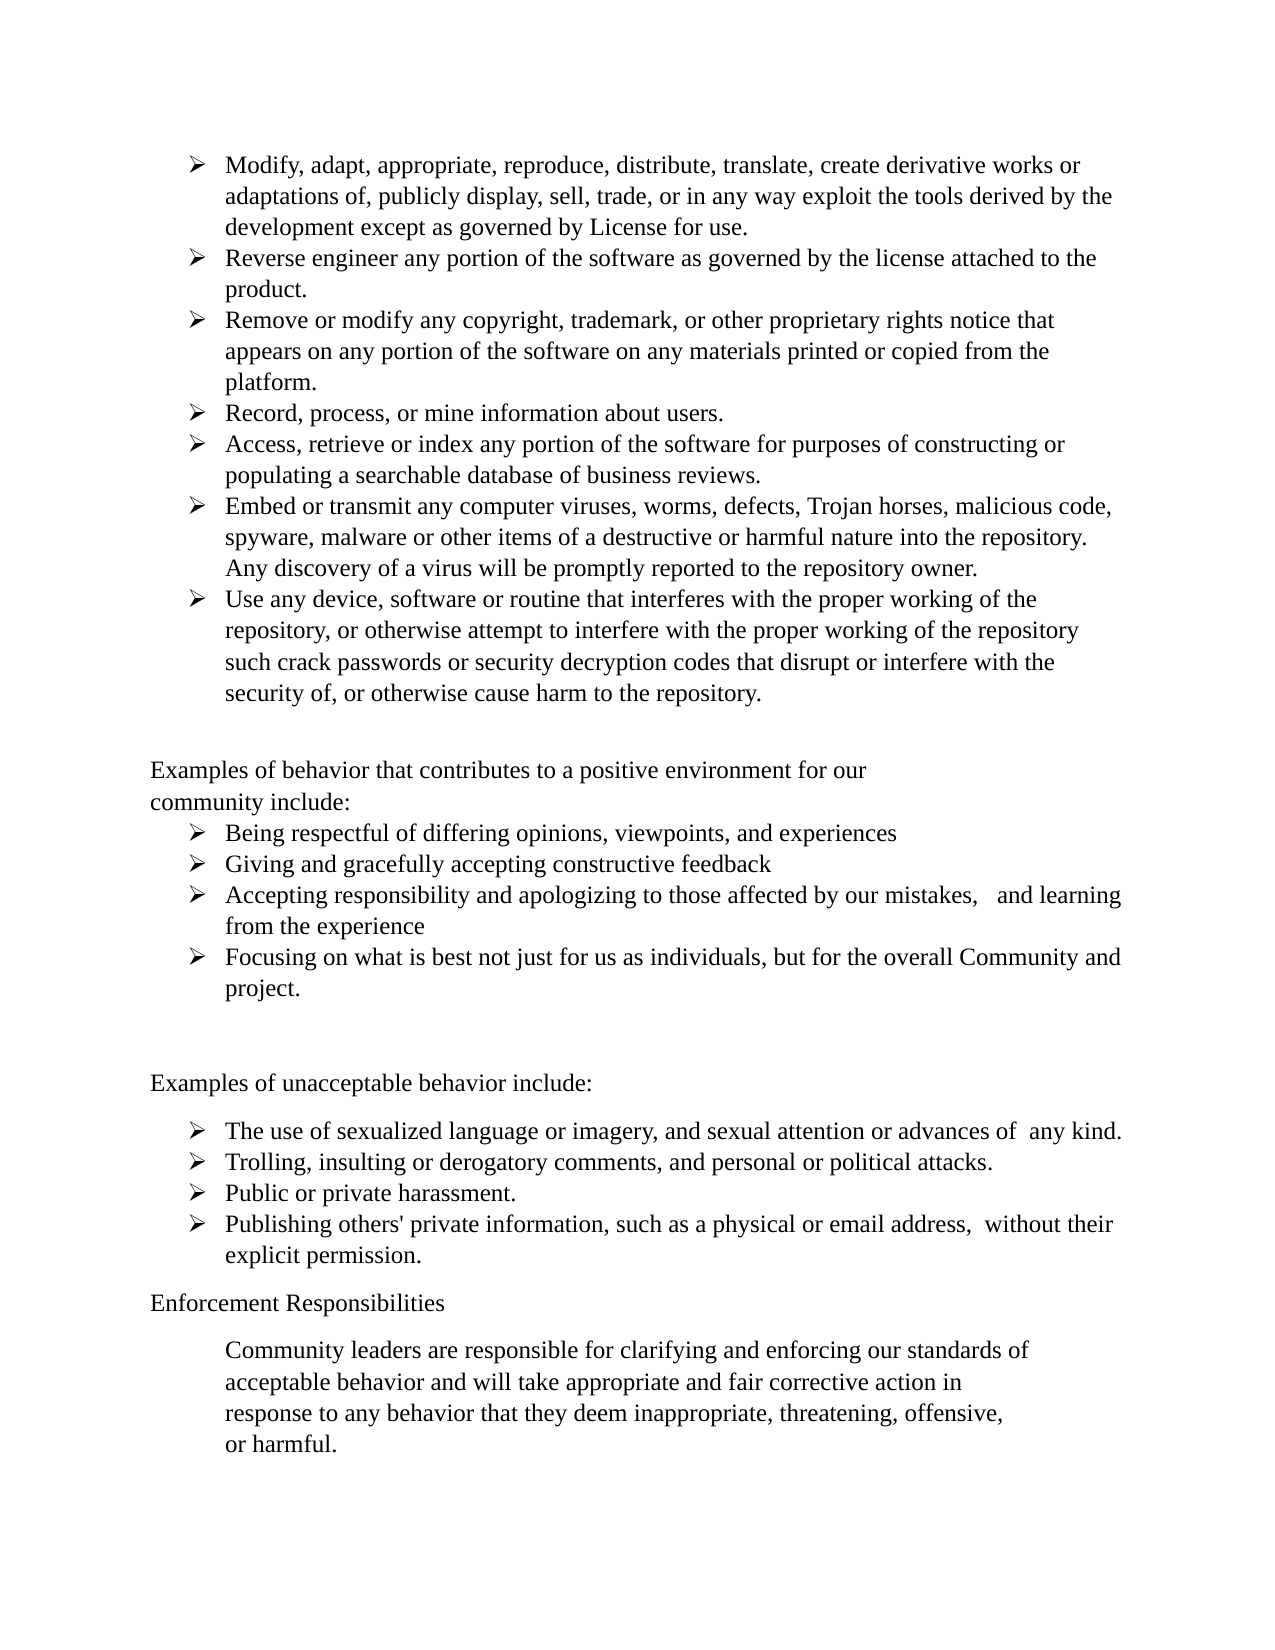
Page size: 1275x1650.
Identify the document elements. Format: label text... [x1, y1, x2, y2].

text response to any behavior that they deem inappropriate, threatening, offensive, [225, 1398, 1125, 1426]
list Modify, adapt, appropriate, reproduce, distribute, translate, create derivative works or adaptations of, publicly display, sell, trade, or in any way exploit the tools derived by the development except as governed by License for use. [187, 150, 1125, 241]
list Publishing others' private information, such as a physical or email address, without their explicit permission. [187, 1209, 1125, 1269]
list Public or private harassment. [187, 1178, 1125, 1207]
list Access, retrieve or index any portion of the software for purposes of constructing or populating a searchable database of business reviews. [187, 429, 1125, 489]
list Record, process, or mine information about users. [187, 398, 1125, 427]
text community include: [150, 787, 1125, 815]
list Embed or transmit any computer viruses, worms, defects, Trojan horses, malicious code, spyware, malware or other items of a destructive or harmful nature into the repository. Any discovery of a virus will be promptly reported to the repository owner. [187, 491, 1125, 582]
list Trolling, insulting or derogatory comments, and personal or political attacks. [187, 1147, 1125, 1176]
text Community leaders are responsible for clarifying and enforcing our standards of [225, 1336, 1125, 1364]
text Enforcement Responsibilities [150, 1288, 1125, 1317]
list Use any device, software or routine that interferes with the proper working of the repository, or otherwise attempt to interfere with the proper working of the repository such crack passwords or security decryption codes that disrupt or interfere with the security of, or otherwise cause harm to the repository. [187, 584, 1125, 706]
list Giving and gracefully accepting constructive feedback [187, 849, 1125, 877]
list The use of sexualized language or imagery, and sexual attention or advances of any kind. [187, 1116, 1125, 1145]
text acceptable behavior and will take appropriate and fair corrective action in [225, 1367, 1125, 1395]
list Accepting responsibility and apologizing to those affected by our mistakes, and learning from the experience [187, 880, 1125, 939]
list Focusing on what is best not just for us as individuals, but for the overall Community and project. [187, 942, 1125, 1002]
text Examples of behavior that contributes to a positive environment for our [150, 756, 1125, 784]
list Being respectful of differing opinions, viewpoints, and experiences [187, 818, 1125, 846]
text or harmful. [225, 1429, 1125, 1457]
list Remove or modify any copyright, trademark, or other proprietary rights notice that appears on any portion of the software on any materials printed or copied from the platform. [187, 305, 1125, 396]
list Reverse engineer any portion of the software as governed by the license attached to the product. [187, 243, 1125, 303]
text Examples of unacceptable behavior include: [150, 1068, 1125, 1097]
